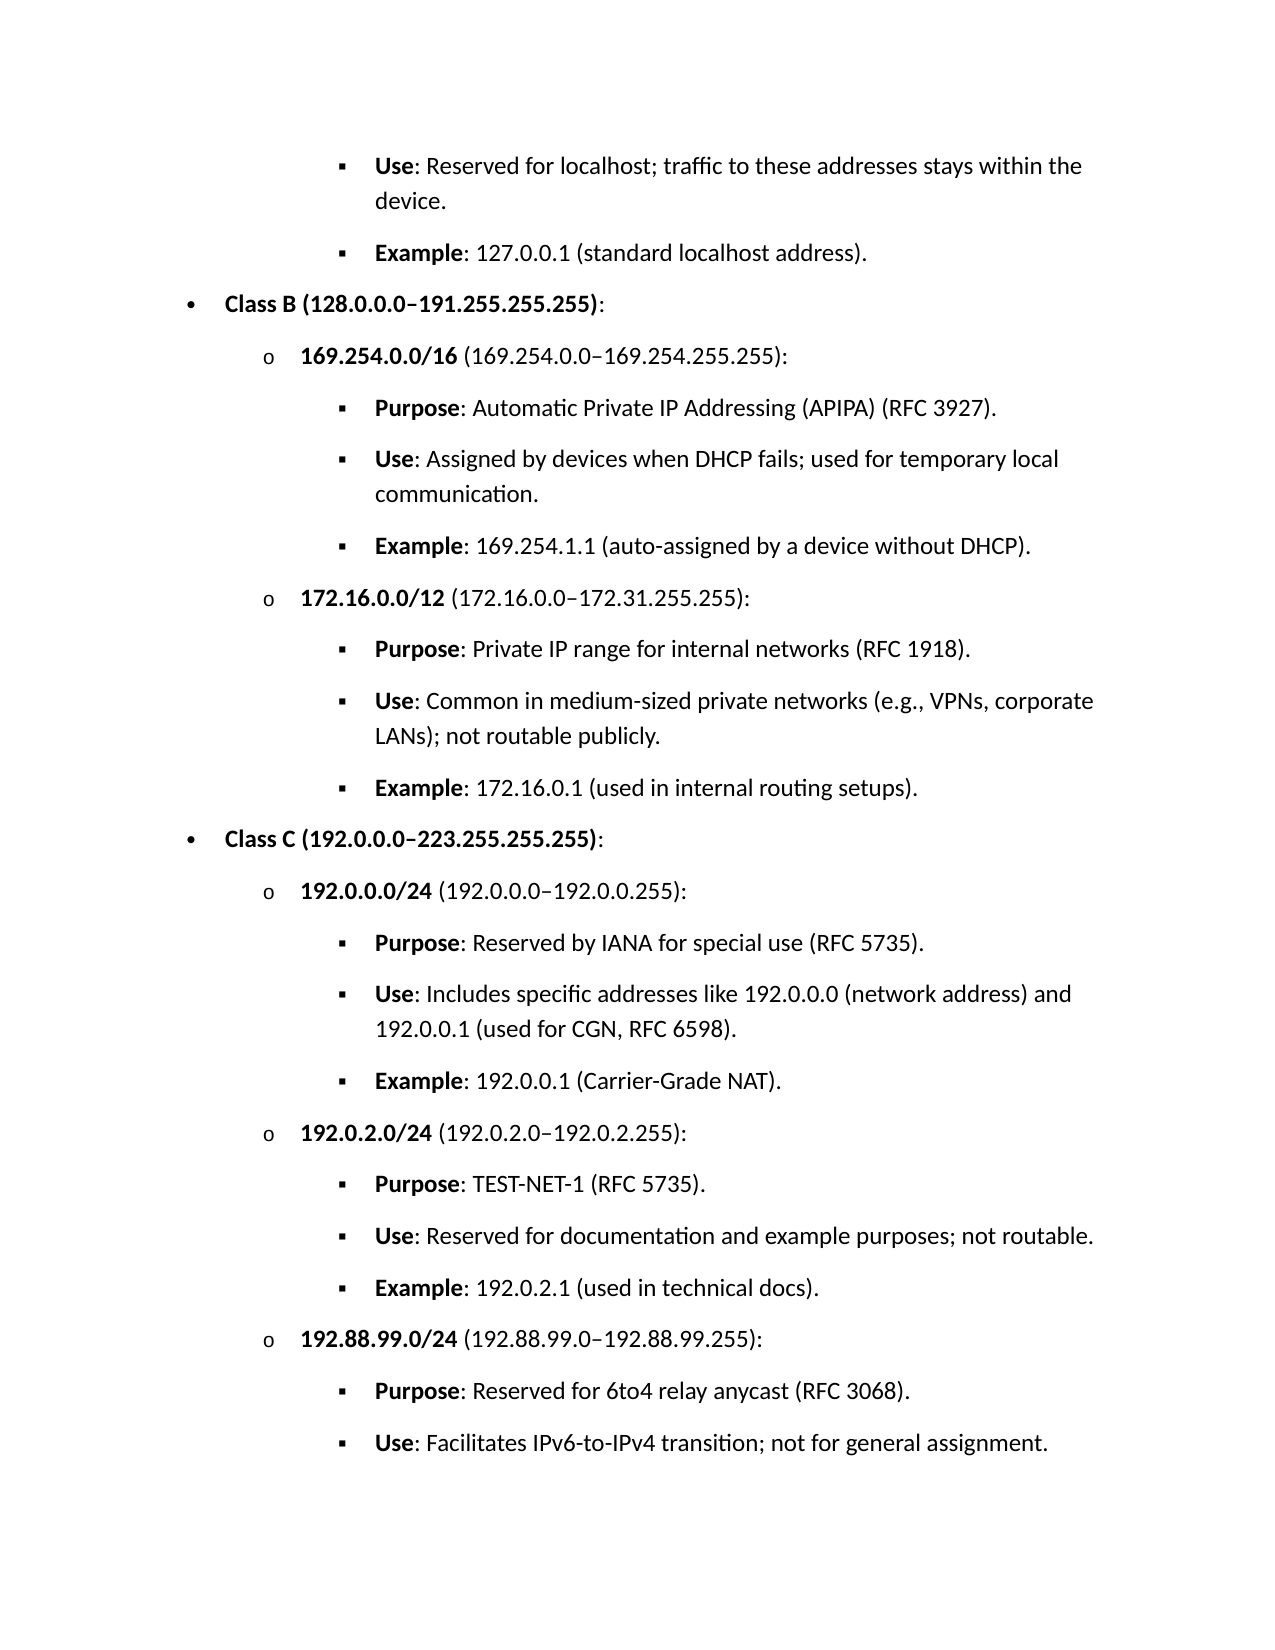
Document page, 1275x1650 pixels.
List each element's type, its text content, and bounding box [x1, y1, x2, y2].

list Example: 172.16.0.1 (used in internal routing setups). [337, 772, 1125, 802]
list Example: 192.0.2.1 (used in technical docs). [337, 1272, 1125, 1302]
list Purpose: Reserved by IANA for special use (RFC 5735). [337, 927, 1125, 957]
list Example: 192.0.0.1 (Carrier-Grade NAT). [337, 1065, 1125, 1096]
list Class C (192.0.0.0–223.255.255.255): [187, 823, 1125, 854]
list Purpose: Private IP range for internal networks (RFC 1918). [337, 633, 1125, 664]
list Use: Reserved for localhost; traffic to these addresses stays within the device. [337, 150, 1125, 216]
list Purpose: Reserved for 6to4 relay anycast (RFC 3068). [337, 1375, 1125, 1406]
list Use: Assigned by devices when DHCP fails; used for temporary local communication. [337, 443, 1125, 509]
list Purpose: TEST-NET-1 (RFC 5735). [337, 1168, 1125, 1199]
list 192.0.0.0/24 (192.0.0.0–192.0.0.255): [262, 875, 1125, 906]
list Use: Common in medium-sized private networks (e.g., VPNs, corporate LANs); not routable publicly. [337, 685, 1125, 751]
list Use: Reserved for documentation and example purposes; not routable. [337, 1220, 1125, 1251]
list Use: Facilitates IPv6-to-IPv4 transition; not for general assignment. [337, 1427, 1125, 1457]
list Example: 127.0.0.1 (standard localhost address). [337, 237, 1125, 267]
list Use: Includes specific addresses like 192.0.0.0 (network address) and 192.0.0.1 (used for CGN, RFC 6598). [337, 978, 1125, 1044]
list Purpose: Automatic Private IP Addressing (APIPA) (RFC 3927). [337, 392, 1125, 422]
list Example: 169.254.1.1 (auto-assigned by a device without DHCP). [337, 530, 1125, 561]
list 169.254.0.0/16 (169.254.0.0–169.254.255.255): [262, 340, 1125, 371]
list 192.0.2.0/24 (192.0.2.0–192.0.2.255): [262, 1117, 1125, 1147]
list Class B (128.0.0.0–191.255.255.255): [187, 288, 1125, 319]
list 192.88.99.0/24 (192.88.99.0–192.88.99.255): [262, 1323, 1125, 1354]
list 172.16.0.0/12 (172.16.0.0–172.31.255.255): [262, 582, 1125, 612]
